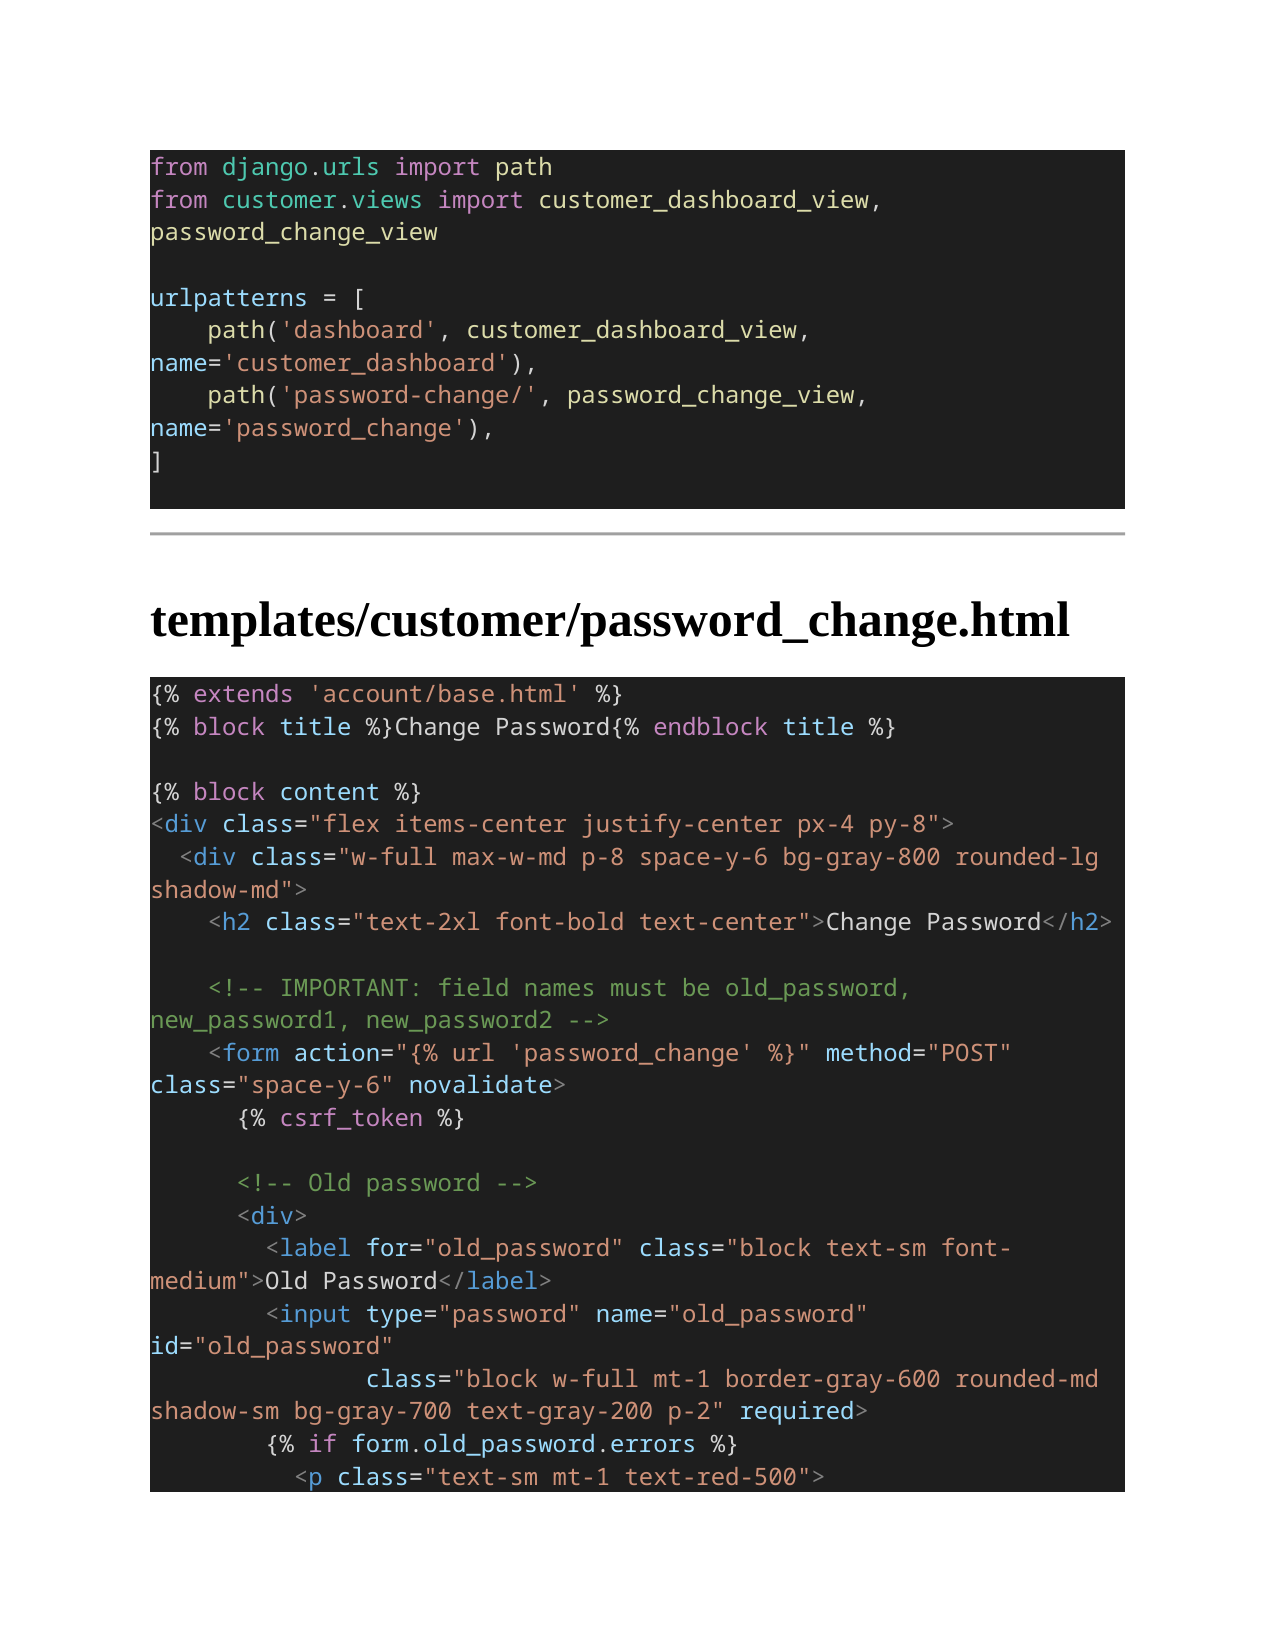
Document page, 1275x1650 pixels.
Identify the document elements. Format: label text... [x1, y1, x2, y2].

text urlpatterns = [ [150, 280, 1125, 313]
text <div> [150, 1198, 1125, 1231]
text <p class="text-sm mt-1 text-red-500"> [150, 1459, 1125, 1492]
text {% block content %} [150, 775, 1125, 807]
text ] [150, 443, 1125, 476]
text {% if form.old_password.errors %} [150, 1427, 1125, 1459]
text from django.urls import path [150, 150, 1125, 183]
text {% csrf_token %} [150, 1101, 1125, 1133]
text path('dashboard', customer_dashboard_view, name='customer_dashboard'), [150, 313, 1125, 378]
text class="block w-full mt-1 border-gray-600 rounded-md shadow-sm bg-gray-700 text-gray-200 p-2" required> [150, 1362, 1125, 1427]
subtitle templates/customer/password_change.html [150, 590, 1125, 648]
text <div class="w-full max-w-md p-8 space-y-6 bg-gray-800 rounded-lg shadow-md"> [150, 840, 1125, 905]
text <form action="{% url 'password_change' %}" method="POST" class="space-y-6" novalidate> [150, 1036, 1125, 1101]
text <h2 class="text-2xl font-bold text-center">Change Password</h2> [150, 905, 1125, 938]
text {% block title %}Change Password{% endblock title %} [150, 709, 1125, 742]
text <input type="password" name="old_password" id="old_password" [150, 1296, 1125, 1362]
text {% extends 'account/base.html' %} [150, 677, 1125, 709]
text <div class="flex items-center justify-center px-4 py-8"> [150, 807, 1125, 840]
text <label for="old_password" class="block text-sm font-medium">Old Password</label> [150, 1231, 1125, 1296]
text path('password-change/', password_change_view, name='password_change'), [150, 378, 1125, 443]
text <!-- Old password --> [150, 1166, 1125, 1198]
text <!-- IMPORTANT: field names must be old_password, new_password1, new_password2 --> [150, 970, 1125, 1036]
text from customer.views import customer_dashboard_view, password_change_view [150, 183, 1125, 248]
